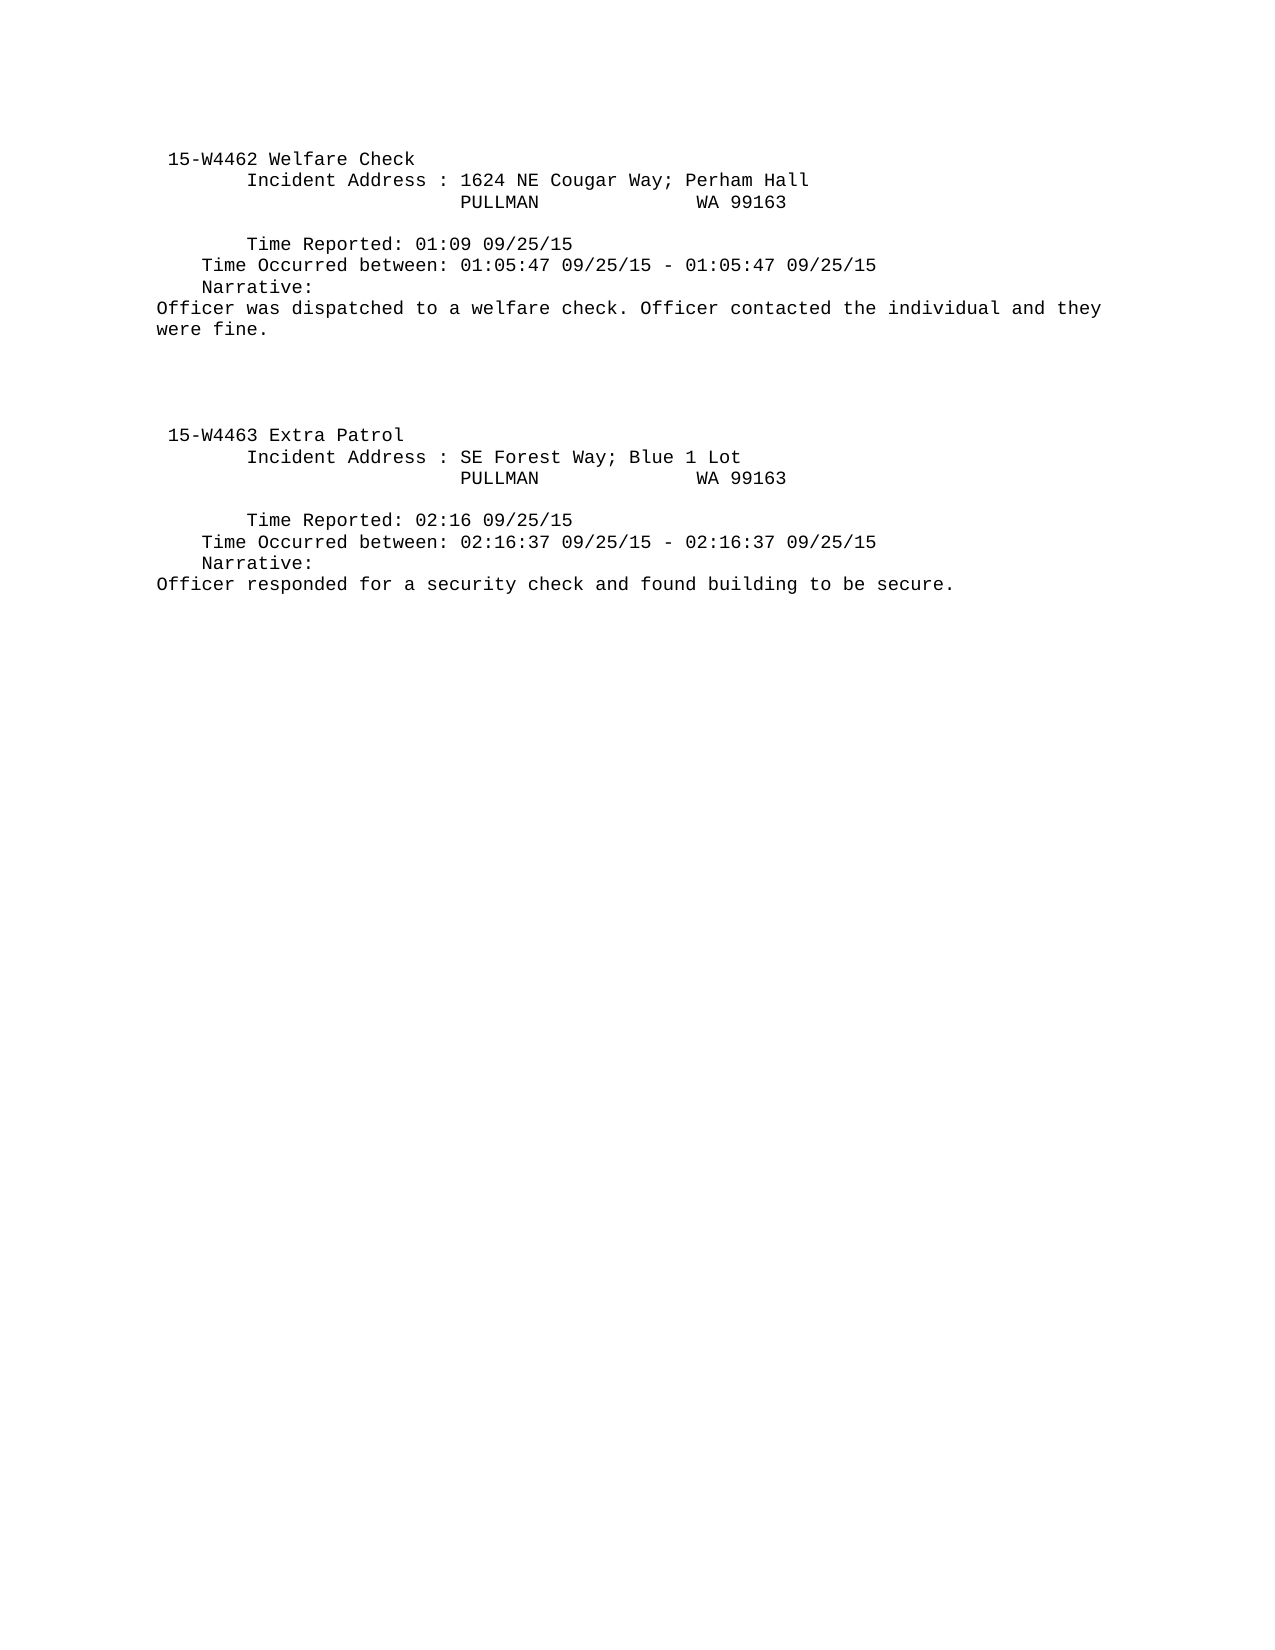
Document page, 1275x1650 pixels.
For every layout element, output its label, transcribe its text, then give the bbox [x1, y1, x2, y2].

text Time Reported: 01:09 09/25/15 [156, 235, 1118, 256]
text Time Reported: 02:16 09/25/15 [156, 511, 1118, 532]
text Time Occurred between: 02:16:37 09/25/15 - 02:16:37 09/25/15 [156, 532, 1118, 554]
text 15-W4463 Extra Patrol [156, 426, 1118, 447]
text PULLMAN WA 99163 [156, 192, 1118, 214]
text Officer responded for a security check and found building to be secure. [156, 575, 1118, 596]
text Narrative: [156, 277, 1118, 299]
text Time Occurred between: 01:05:47 09/25/15 - 01:05:47 09/25/15 [156, 256, 1118, 277]
text Incident Address : 1624 NE Cougar Way; Perham Hall [156, 171, 1118, 192]
text 15-W4462 Welfare Check [156, 150, 1118, 171]
text Officer was dispatched to a welfare check. Officer contacted the individual and they were fine. [156, 299, 1118, 341]
text PULLMAN WA 99163 [156, 469, 1118, 490]
text Incident Address : SE Forest Way; Blue 1 Lot [156, 447, 1118, 469]
text Narrative: [156, 554, 1118, 575]
